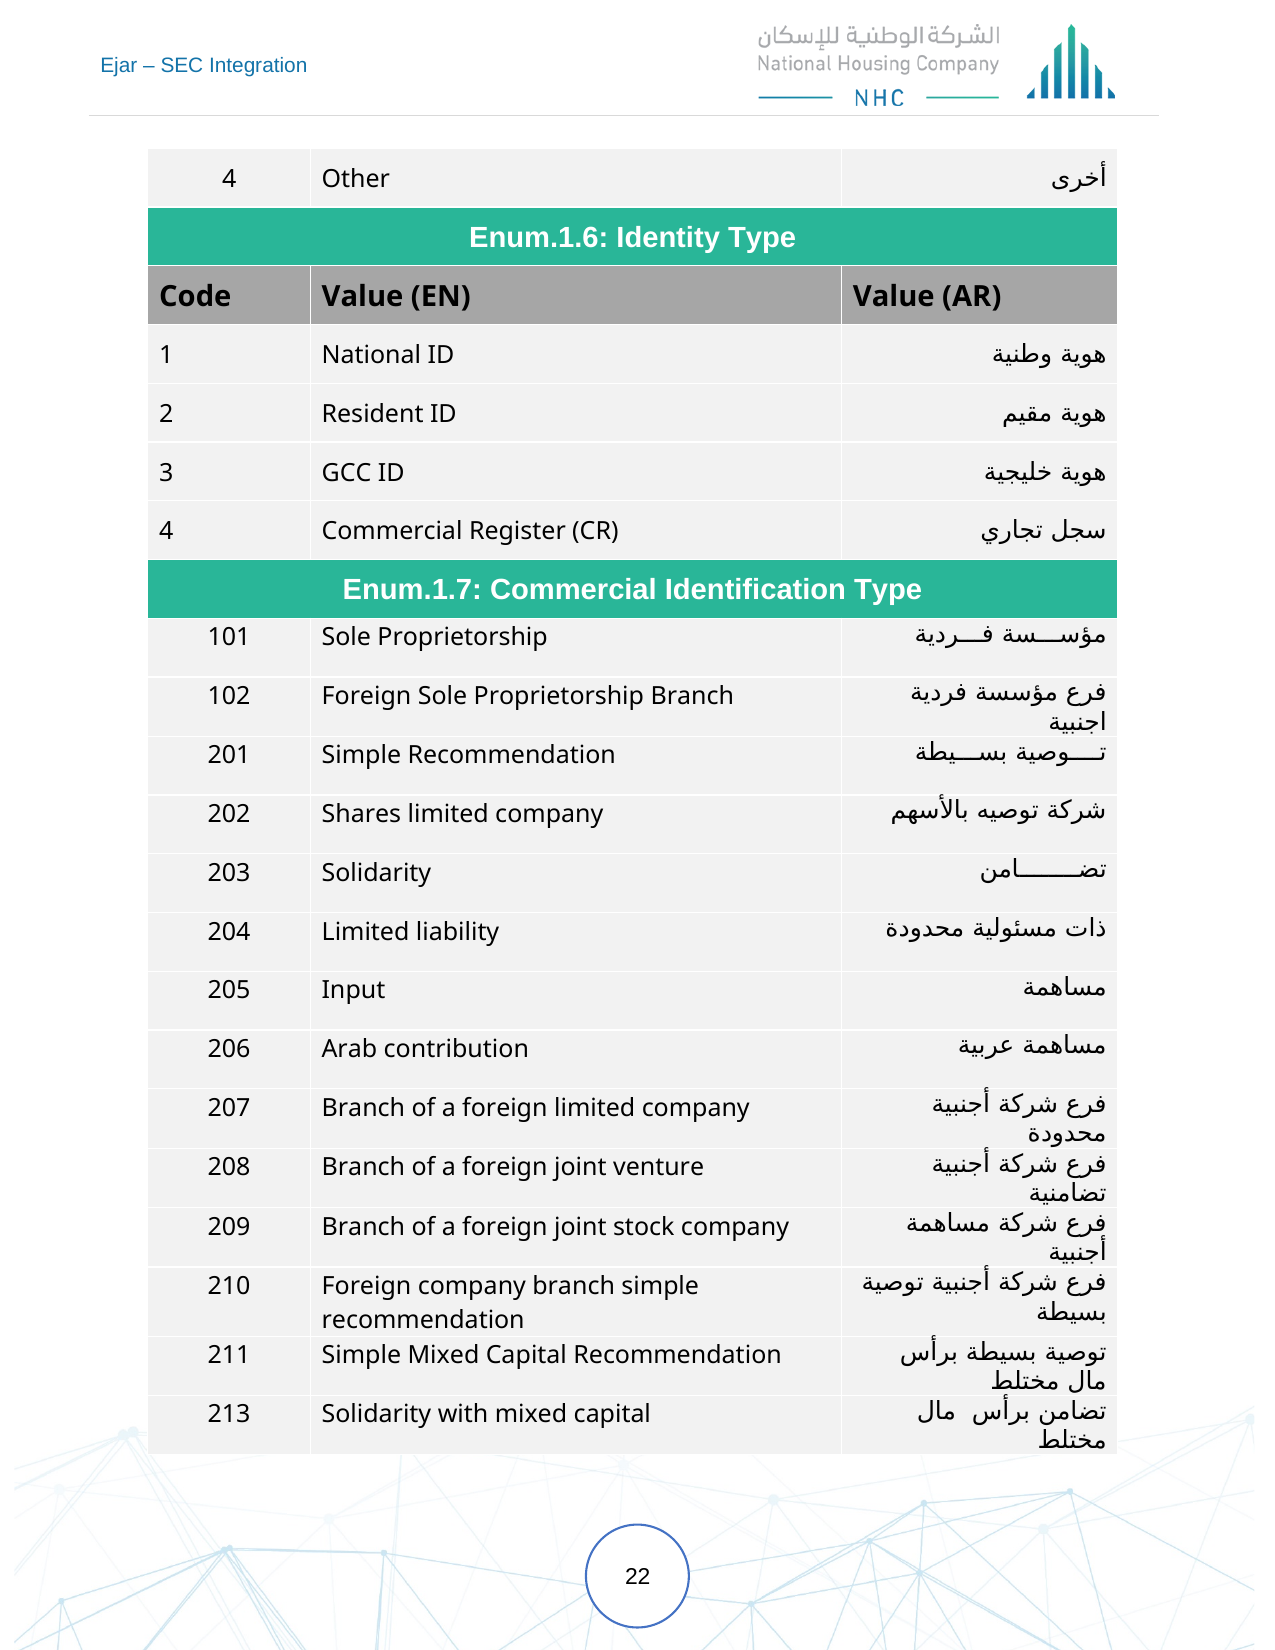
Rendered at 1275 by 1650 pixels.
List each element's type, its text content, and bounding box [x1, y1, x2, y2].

table_cell تضــــــــامن [842, 854, 1117, 912]
table_cell Code [148, 266, 310, 324]
table_cell تــــوصية بســـيطة [842, 737, 1117, 794]
table_cell 202 [148, 796, 310, 853]
table_cell أخرى [842, 149, 1117, 206]
table_cell فرع شركة أجنبية محدودة [842, 1089, 1117, 1148]
table_cell Branch of a foreign joint venture [311, 1149, 841, 1207]
table_cell 209 [148, 1208, 310, 1266]
table_cell National ID [311, 325, 841, 383]
table_cell Foreign Sole Proprietorship Branch [311, 678, 841, 736]
table_cell ذات مسئولية محدودة [842, 913, 1117, 971]
table_cell مساهمة [842, 972, 1117, 1029]
table_cell هوية وطنية [842, 325, 1117, 383]
table_cell تضامن برأس مال مختلط [842, 1396, 1117, 1454]
table_cell Value (AR) [842, 266, 1117, 324]
table_cell 4 [148, 149, 310, 206]
table_cell 101 [148, 619, 310, 676]
table_cell Shares limited company [311, 796, 841, 853]
table_cell 1 [148, 325, 310, 383]
table_cell فرع شركة أجنبية تضامنية [842, 1149, 1117, 1207]
table_cell Resident ID [311, 384, 841, 441]
table_cell 4 [148, 501, 310, 559]
table_cell Solidarity with mixed capital [311, 1396, 841, 1454]
table_cell 206 [148, 1031, 310, 1088]
table_cell Other [311, 149, 841, 206]
table_cell Enum.1.7: Commercial Identification Type [148, 560, 1117, 618]
table_cell Foreign company branch simple recommendation [311, 1268, 841, 1336]
table_cell Limited liability [311, 913, 841, 971]
table_cell 213 [148, 1396, 310, 1454]
table_cell فرع شركة أجنبية توصية بسيطة [842, 1268, 1117, 1336]
table_cell 205 [148, 972, 310, 1029]
table_cell Enum.1.6: Identity Type [148, 208, 1117, 265]
table_cell Value (EN) [311, 266, 841, 324]
table_cell Simple Recommendation [311, 737, 841, 794]
table_cell Sole Proprietorship [311, 619, 841, 676]
table_cell فرع مؤسسة فردية اجنبية [842, 678, 1117, 736]
table_cell Arab contribution [311, 1031, 841, 1088]
table_cell 204 [148, 913, 310, 971]
table_cell 102 [148, 678, 310, 736]
table_cell 210 [148, 1268, 310, 1336]
table_cell شركة توصيه بالأسهم [842, 796, 1117, 853]
table_cell Branch of a foreign limited company [311, 1089, 841, 1148]
table_cell 207 [148, 1089, 310, 1148]
table_cell Simple Mixed Capital Recommendation [311, 1337, 841, 1395]
table_cell Input [311, 972, 841, 1029]
table_cell هوية مقيم [842, 384, 1117, 441]
table_cell فرع شركة مساهمة أجنبية [842, 1208, 1117, 1266]
table_cell Solidarity [311, 854, 841, 912]
table_cell 211 [148, 1337, 310, 1395]
table_cell 3 [148, 443, 310, 500]
table_cell 2 [148, 384, 310, 441]
table_cell هوية خليجية [842, 443, 1117, 500]
table_cell 203 [148, 854, 310, 912]
table_cell Commercial Register (CR) [311, 501, 841, 559]
table_cell توصية بسيطة برأس مال مختلط [842, 1337, 1117, 1395]
picture [14, 9, 1255, 1650]
table_cell Branch of a foreign joint stock company [311, 1208, 841, 1266]
table_cell مؤســـسة فـــردية [842, 619, 1117, 676]
table_cell مساهمة عربية [842, 1031, 1117, 1088]
table_cell GCC ID [311, 443, 841, 500]
table_cell 201 [148, 737, 310, 794]
table_cell 208 [148, 1149, 310, 1207]
table_cell سجل تجاري [842, 501, 1117, 559]
